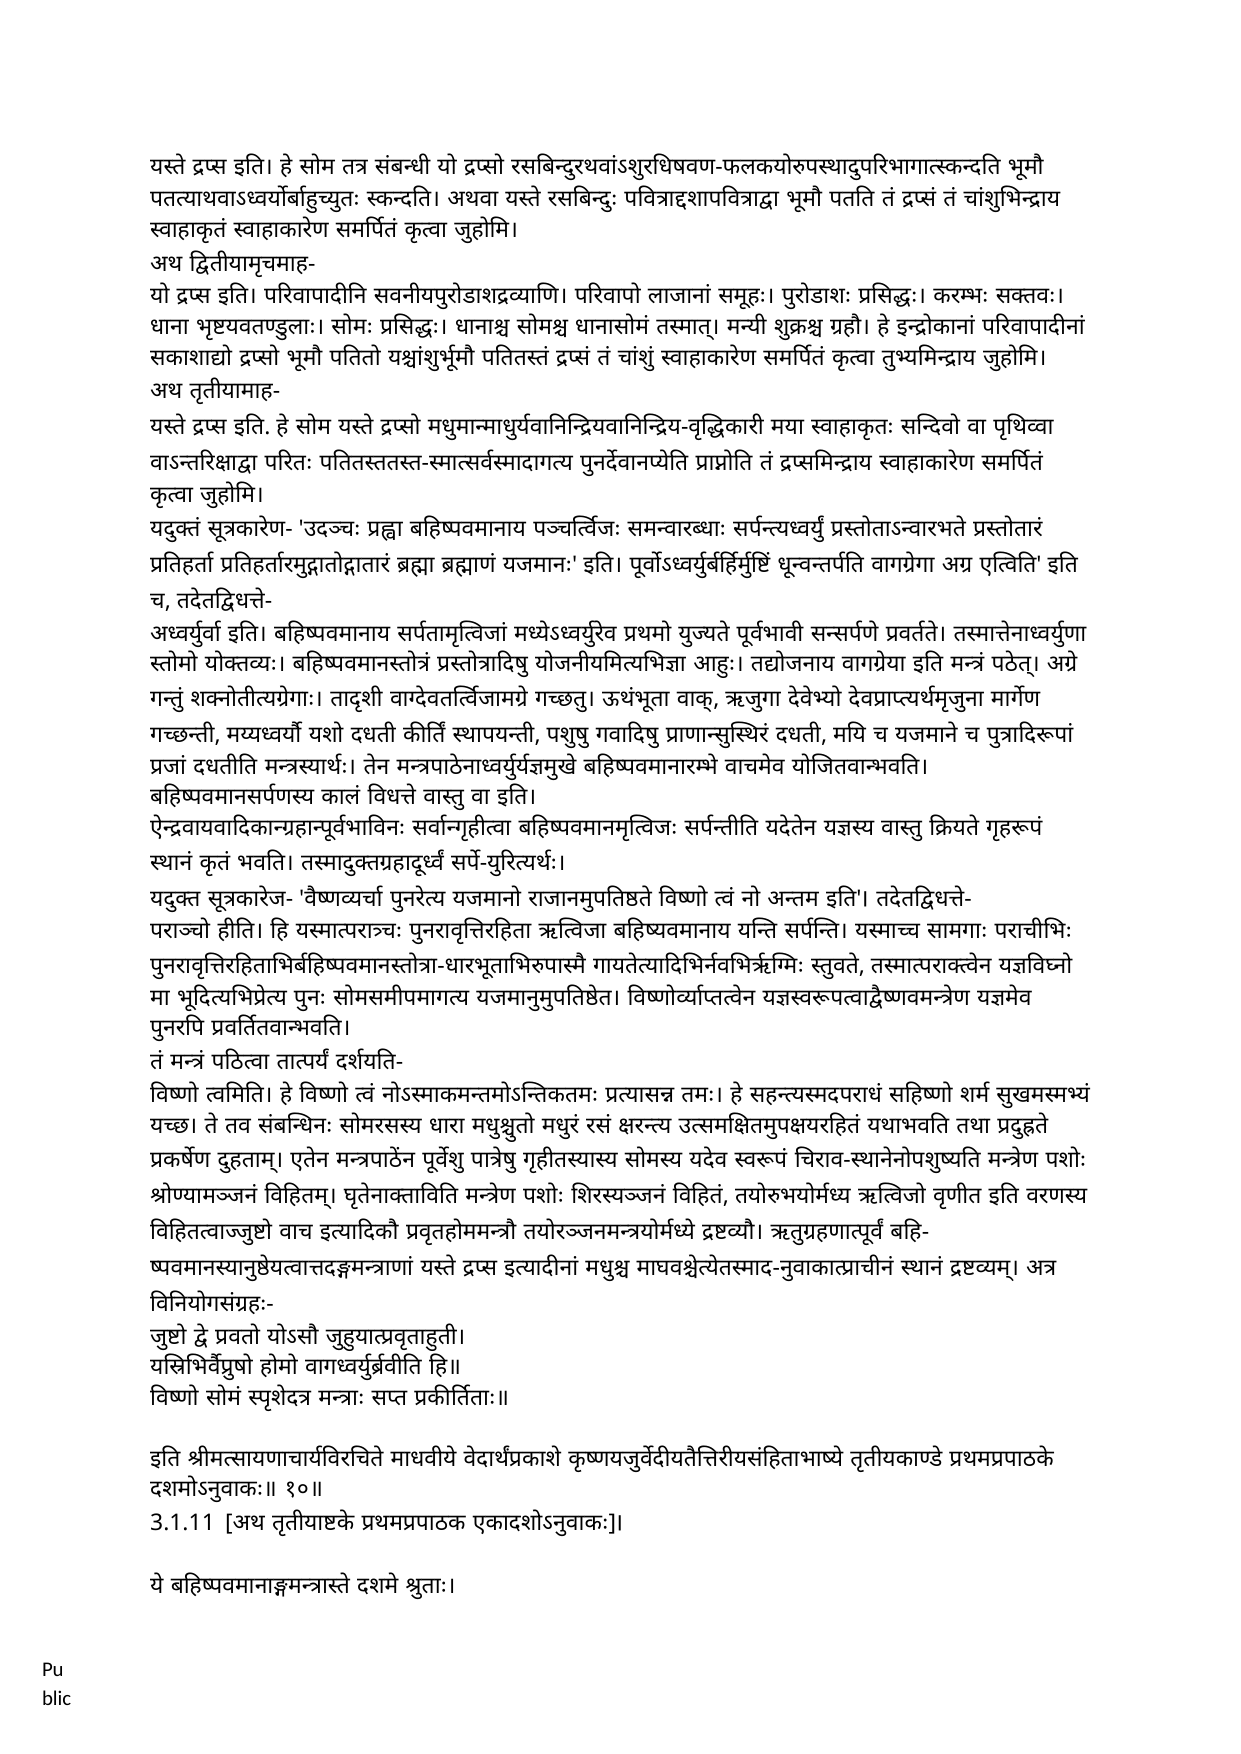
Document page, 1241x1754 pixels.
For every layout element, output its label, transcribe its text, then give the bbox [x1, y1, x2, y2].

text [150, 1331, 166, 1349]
text यदुक्तं सूत्रकारेण- 'उदञ्चः प्रह्वा बहिष्पवमानाय पञ्चर्त्विजः समन्वारब्धाः सर्पन्त्यध्वर्युं प्रस्तोताऽन्वारभते प्रस्तोतारं प्रतिहर्ता प्रतिहर्तारमुद्गातोद्गातारं ब्रह्मा ब्रह्माणं यजमानः' इति। पूर्वोऽध्वर्युर्बर्हिर्मुष्टिं धून्वन्तर्पति वागग्रेगा अग्र एत्विति' इति च, तदेतद्विधत्ते- [150, 512, 1090, 615]
text इति श्रीमत्सायणाचार्यविरचिते माधवीये वेदार्थंप्रकाशे कृष्णयजुर्वेदीयतैत्तिरीयसंहिताभाष्ये तृतीयकाण्डे प्रथमप्रपाठके दशमोऽनुवाकः॥ १०॥ [150, 1445, 1090, 1502]
text यो द्रप्स इति। परिवापादीनि सवनीयपुरोडाशद्रव्याणि। परिवापो लाजानां समूहः। पुरोडाशः प्रसिद्धः। करम्भः सक्तवः। धाना भृष्टयवतण्डुलाः। सोमः प्रसिद्धः। धानाश्च सोमश्च धानासोमं तस्मात्। मन्यी शुक्रश्च ग्रहौ। हे इन्द्रोकानां परिवापादीनां सकाशाद्यो द्रप्सो भूमौ पतितो यश्चांशुर्भूमौ पतितस्तं द्रप्सं तं चांशुं स्वाहाकारेण समर्पितं कृत्वा तुभ्यमिन्द्राय जुहोमि। [150, 282, 1090, 370]
text अध्वर्युर्वा इति। बहिष्पवमानाय सर्पतामृत्विजां मध्येऽध्वर्युरेव प्रथमो युज्यते पूर्वभावी सन्सर्पणे प्रवर्तते। तस्मात्तेनाध्वर्युणा स्तोमो योक्तव्यः। बहिष्पवमानस्तोत्रं प्रस्तोत्रादिषु योजनीयमित्यभिज्ञा आहुः। तद्योजनाय वागग्रेया इति मन्त्रं पठेत्। अग्रे गन्तुं शक्नोतीत्यग्रेगाः। तादृशी वाग्देवतर्त्विजामग्रे गच्छतु। ऊथंभूता वाक्, ऋजुगा देवेभ्यो देवप्राप्त्यर्थमृजुना मार्गेण गच्छन्ती, मय्यध्वर्यौ यशो दधती कीर्तिं स्थापयन्ती, पशुषु गवादिषु प्राणान्सुस्थिरं दधती, मयि च यजमाने च पुत्रादिरूपां प्रजां दधतीति मन्त्रस्यार्थः। तेन मन्त्रपाठेनाध्वर्युर्यज्ञमुखे बहिष्पवमानारम्भे वाचमेव योजितवान्भवति। [150, 620, 1090, 779]
text जुष्टो द्वे प्रवतो योऽसौ जुहुयात्प्रवृताहुती। [165, 1323, 448, 1349]
text ऐन्द्रवायवादिकान्ग्रहान्पूर्वभाविनः सर्वान्गृहीत्वा बहिष्पवमानमृत्विजः सर्पन्तीति यदेतेन यज्ञस्य वास्तु क्रियते गृहरूपं स्थानं कृतं भवति। तस्मादुक्तग्रहादूर्ध्वं सर्पे-युरित्यर्थः। [150, 814, 1090, 877]
text विष्णो सोमं स्पृशेदत्र मन्त्राः सप्त प्रकीर्तिताः॥ [150, 1384, 1090, 1411]
text ये बहिष्पवमानाङ्गमन्त्रास्ते दशमे श्रुताः। [150, 1572, 1090, 1599]
text यदुक्त सूत्रकारेज- 'वैष्णव्यर्चा पुनरेत्य यजमानो राजानमुपतिष्ठते विष्णो त्वं नो अन्तम इति'। तदेतद्विधत्ते- [150, 881, 1090, 913]
text पराञ्चो हीति। हि यस्मात्परात्र्चः पुनरावृत्तिरहिता ऋत्विजा बहिष्यवमानाय यन्ति सर्पन्ति। यस्माच्च सामगाः पराचीभिः पुनरावृत्तिरहिताभिर्बहिष्पवमानस्तोत्रा-धारभूताभिरुपास्मै गायतेत्यादिभिर्नवभिर्ऋग्मिः स्तुवते, तस्मात्पराक्त्वेन यज्ञविघ्नो मा भूदित्यभिप्रेत्य पुनः सोमसमीपमागत्य यजमानुमुपतिष्ठेत। विष्णोर्व्याप्तत्वेन यज्ञस्वरूपत्वाद्वैष्णवमन्त्रेण यज्ञमेव पुनरपि प्रवर्तितवान्भवति। [150, 917, 1090, 1041]
text अथ तृतीयामाह- [150, 374, 1090, 406]
text बहिष्पवमानसर्पणस्य कालं विधत्ते वास्तु वा इति। [150, 783, 1090, 810]
text विष्णो त्वमिति। हे विष्णो त्वं नोऽस्माकमन्तमोऽन्तिकतमः प्रत्यासन्न तमः। हे सहन्त्यस्मदपराधं सहिष्णो शर्म सुखमस्मभ्यं यच्छ। ते तव संबन्धिनः सोमरसस्य धारा मधुश्चुतो मधुरं रसं क्षरन्त्य उत्समक्षितमुपक्षयरहितं यथाभवति तथा प्रदुह्रते प्रकर्षेण दुहताम्। एतेन मन्त्रपाठेंन पूर्वेशु पात्रेषु गृहीतस्यास्य सोमस्य यदेव स्वरूपं चिराव-स्थानेनोपशुष्यति मन्त्रेण पशोः श्रोण्यामञ्जनं विहितम्। घृतेनाक्ताविति मन्त्रेण पशोः शिरस्यञ्जनं विहितं, तयोरुभयोर्मध्य ऋत्विजो वृणीत इति वरणस्य विहितत्वाज्जुष्टो वाच इत्यादिकौ प्रवृतहोममन्त्रौ तयोरञ्जनमन्त्रयोर्मध्ये द्रष्टव्यौ। ऋतुग्रहणात्पूर्वं बहि-ष्पवमानस्यानुष्ठेयत्वात्तदङ्गमन्त्राणां यस्ते द्रप्स इत्यादीनां मधुश्च माघवश्चेत्येतस्माद-नुवाकात्प्राचीनं स्थानं द्रष्टव्यम्। अत्र विनियोगसंग्रहः- [150, 1081, 1090, 1318]
text जुष्टो द्वे प्रवतो योऽसौ जुहुयात्प्रवृताहुती। [428, 1323, 1090, 1349]
text यस्ते द्रप्स इति. हे सोम यस्ते द्रप्सो मधुमान्माधुर्यवानिन्द्रियवानिन्द्रिय-वृद्धिकारी मया स्वाहाकृतः सन्दिवो वा पृथिव्वा वाऽन्तरिक्षाद्वा परितः पतितस्ततस्त-स्मात्सर्वस्मादागत्य पुनर्देवानप्येति प्राप्नोति तं द्रप्समिन्द्राय स्वाहाकारेण समर्पितं कृत्वा जुहोमि। [150, 410, 1090, 508]
text अथ द्वितीयामृचमाह- [150, 246, 1090, 278]
text 3.1.11 [अथ तृतीयाष्टके प्रथमप्रपाठक एकादशोऽनुवाकः]। [150, 1506, 1090, 1537]
text यस्रिभिर्वैप्रुषो होमो वागध्वर्युर्ब्रवीति हि॥ [231, 1353, 370, 1380]
text यस्रिभिर्वैप्रुषो होमो वागध्वर्युर्ब्रवीति हि॥ [368, 1353, 1090, 1380]
text यस्ते द्रप्स इति। हे सोम तत्र संबन्धी यो द्रप्सो रसबिन्दुरथवांऽशुरधिषवण-फलकयोरुपस्थादुपरिभागात्स्कन्दति भूमौ पतत्याथवाऽध्वर्योर्बाहुच्युतः स्कन्दति। अथवा यस्ते रसबिन्दुः पवित्राद्दशापवित्राद्वा भूमौ पतति तं द्रप्सं तं चांशुभिन्द्राय स्वाहाकृतं स्वाहाकारेण समर्पितं कृत्वा जुहोमि। [150, 150, 1090, 242]
text तं मन्त्रं पठित्वा तात्पर्यं दर्शयति- [150, 1045, 1090, 1076]
